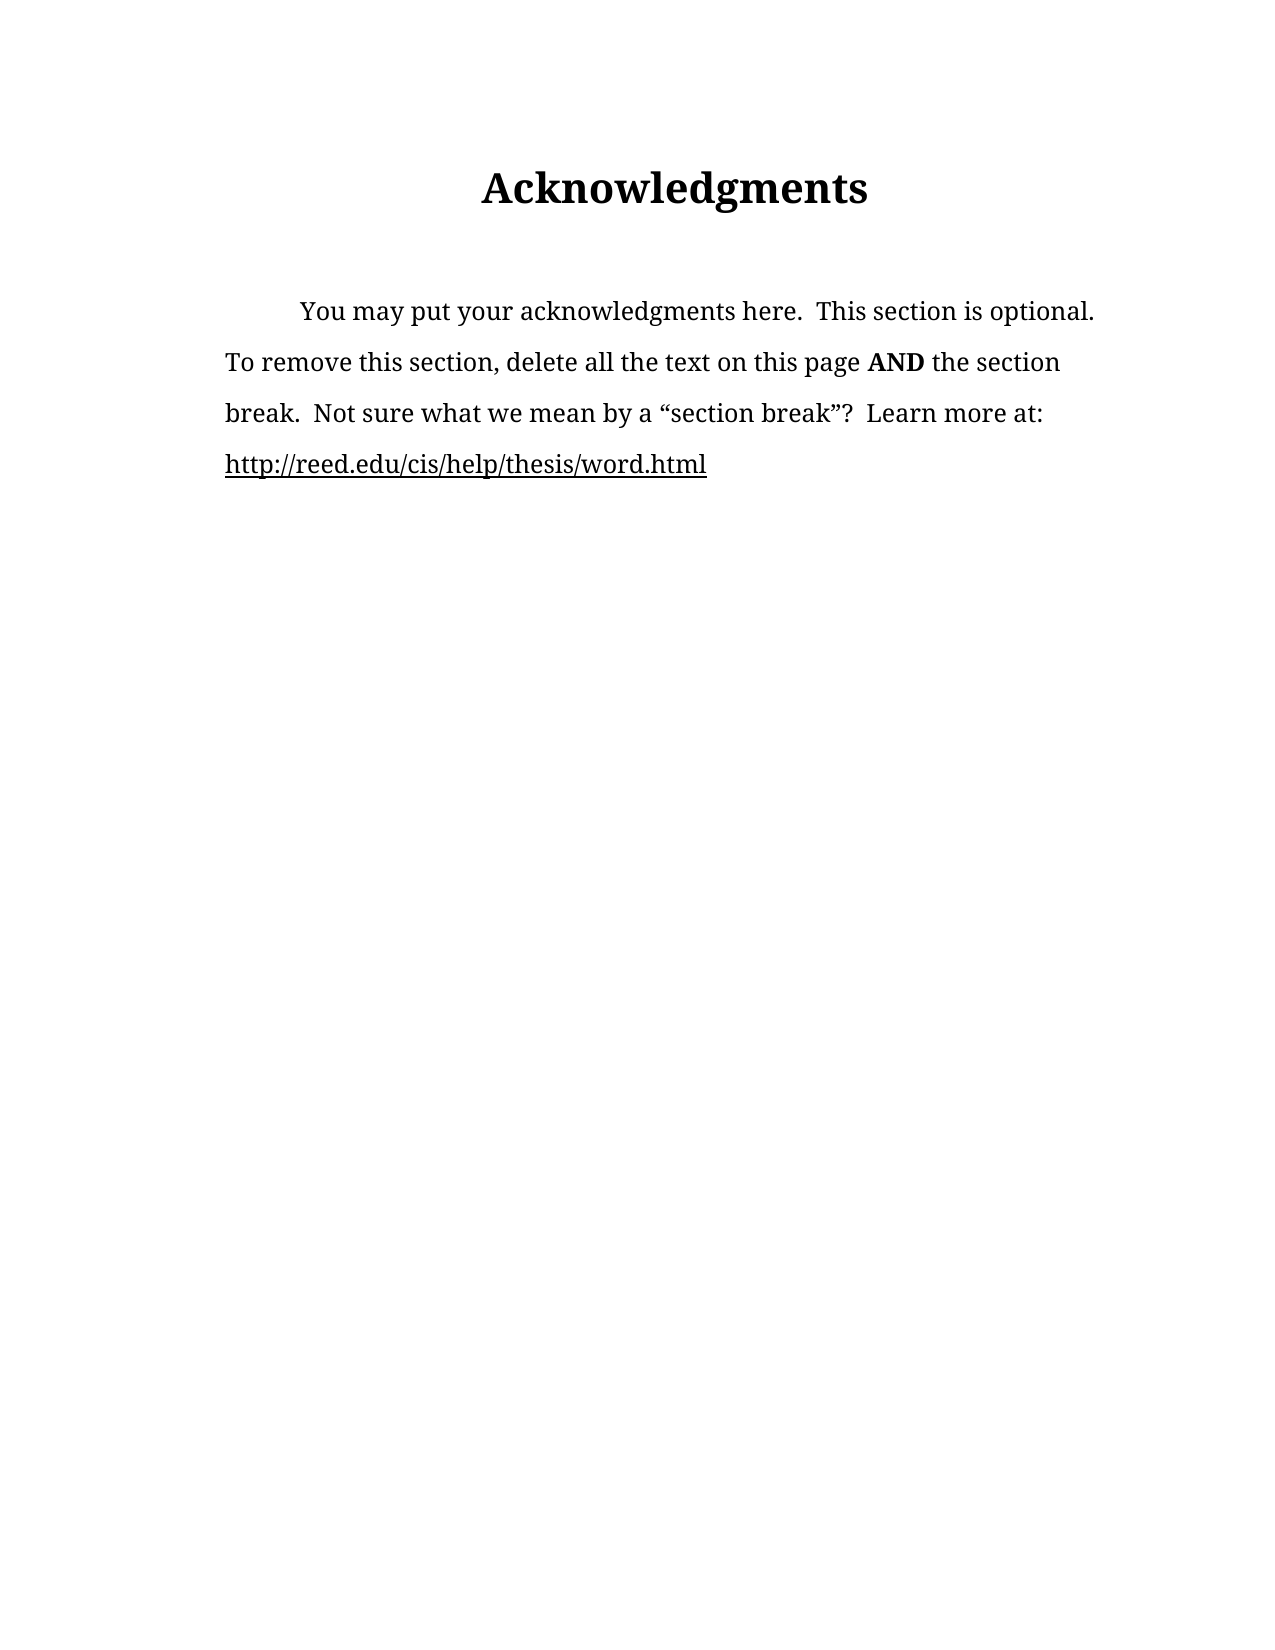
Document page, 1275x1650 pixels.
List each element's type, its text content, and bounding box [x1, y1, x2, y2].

subtitle Acknowledgments [225, 159, 1125, 216]
text You may put your acknowledgments here. This section is optional. To remove this section, delete all the text on this page AND the section break. Not sure what we mean by a “section break”? Learn more at: http://reed.edu/cis/help/thesis/word.html [225, 294, 1125, 481]
